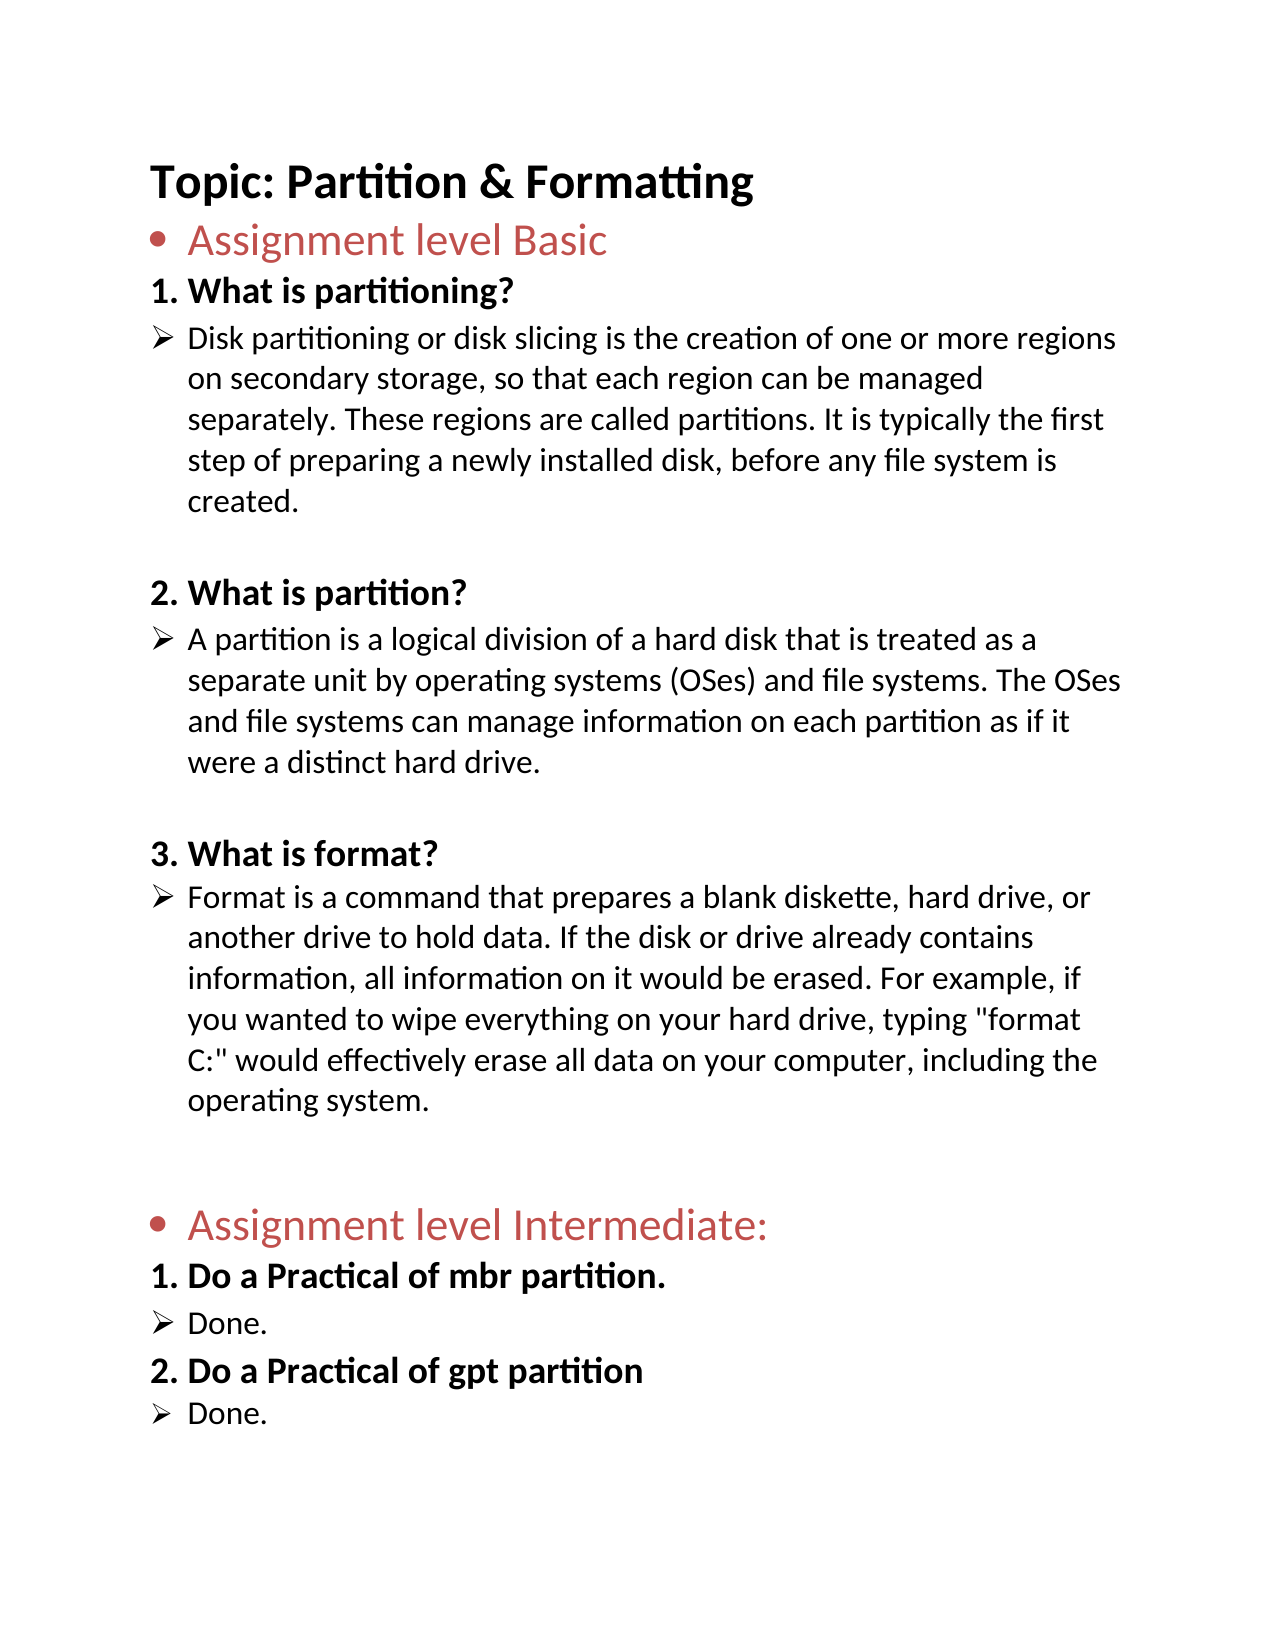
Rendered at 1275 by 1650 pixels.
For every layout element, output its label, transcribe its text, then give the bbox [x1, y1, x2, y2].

list What is partition? [150, 569, 1125, 614]
list Format is a command that prepares a blank diskette, hard drive, or another drive to hold data. If the disk or drive already contains information, all information on it would be erased. For example, if you wanted to wipe everything on your hard drive, typing "format C:" would effectively erase all data on your computer, including the operating system. [150, 876, 1125, 1120]
list Assignment level Intermediate: [150, 1196, 1125, 1252]
list What is format? [150, 830, 1125, 876]
list Do a Practical of mbr partition. [150, 1252, 1125, 1298]
list Done. [150, 1392, 1125, 1433]
list Disk partitioning or disk slicing is the creation of one or more regions on secondary storage, so that each region can be managed separately. These regions are called partitions. It is typically the first step of preparing a newly installed disk, before any file system is created. [150, 317, 1125, 520]
list Assignment level Basic [150, 211, 1125, 267]
list What is partitioning? [150, 267, 1125, 313]
text Topic: Partition & Formatting [150, 150, 1125, 211]
list Do a Practical of gpt partition [150, 1347, 1125, 1392]
list A partition is a logical division of a hard disk that is treated as a separate unit by operating systems (OSes) and file systems. The OSes and file systems can manage information on each partition as if it were a distinct hard drive. [150, 618, 1125, 781]
list Done. [150, 1302, 1125, 1343]
